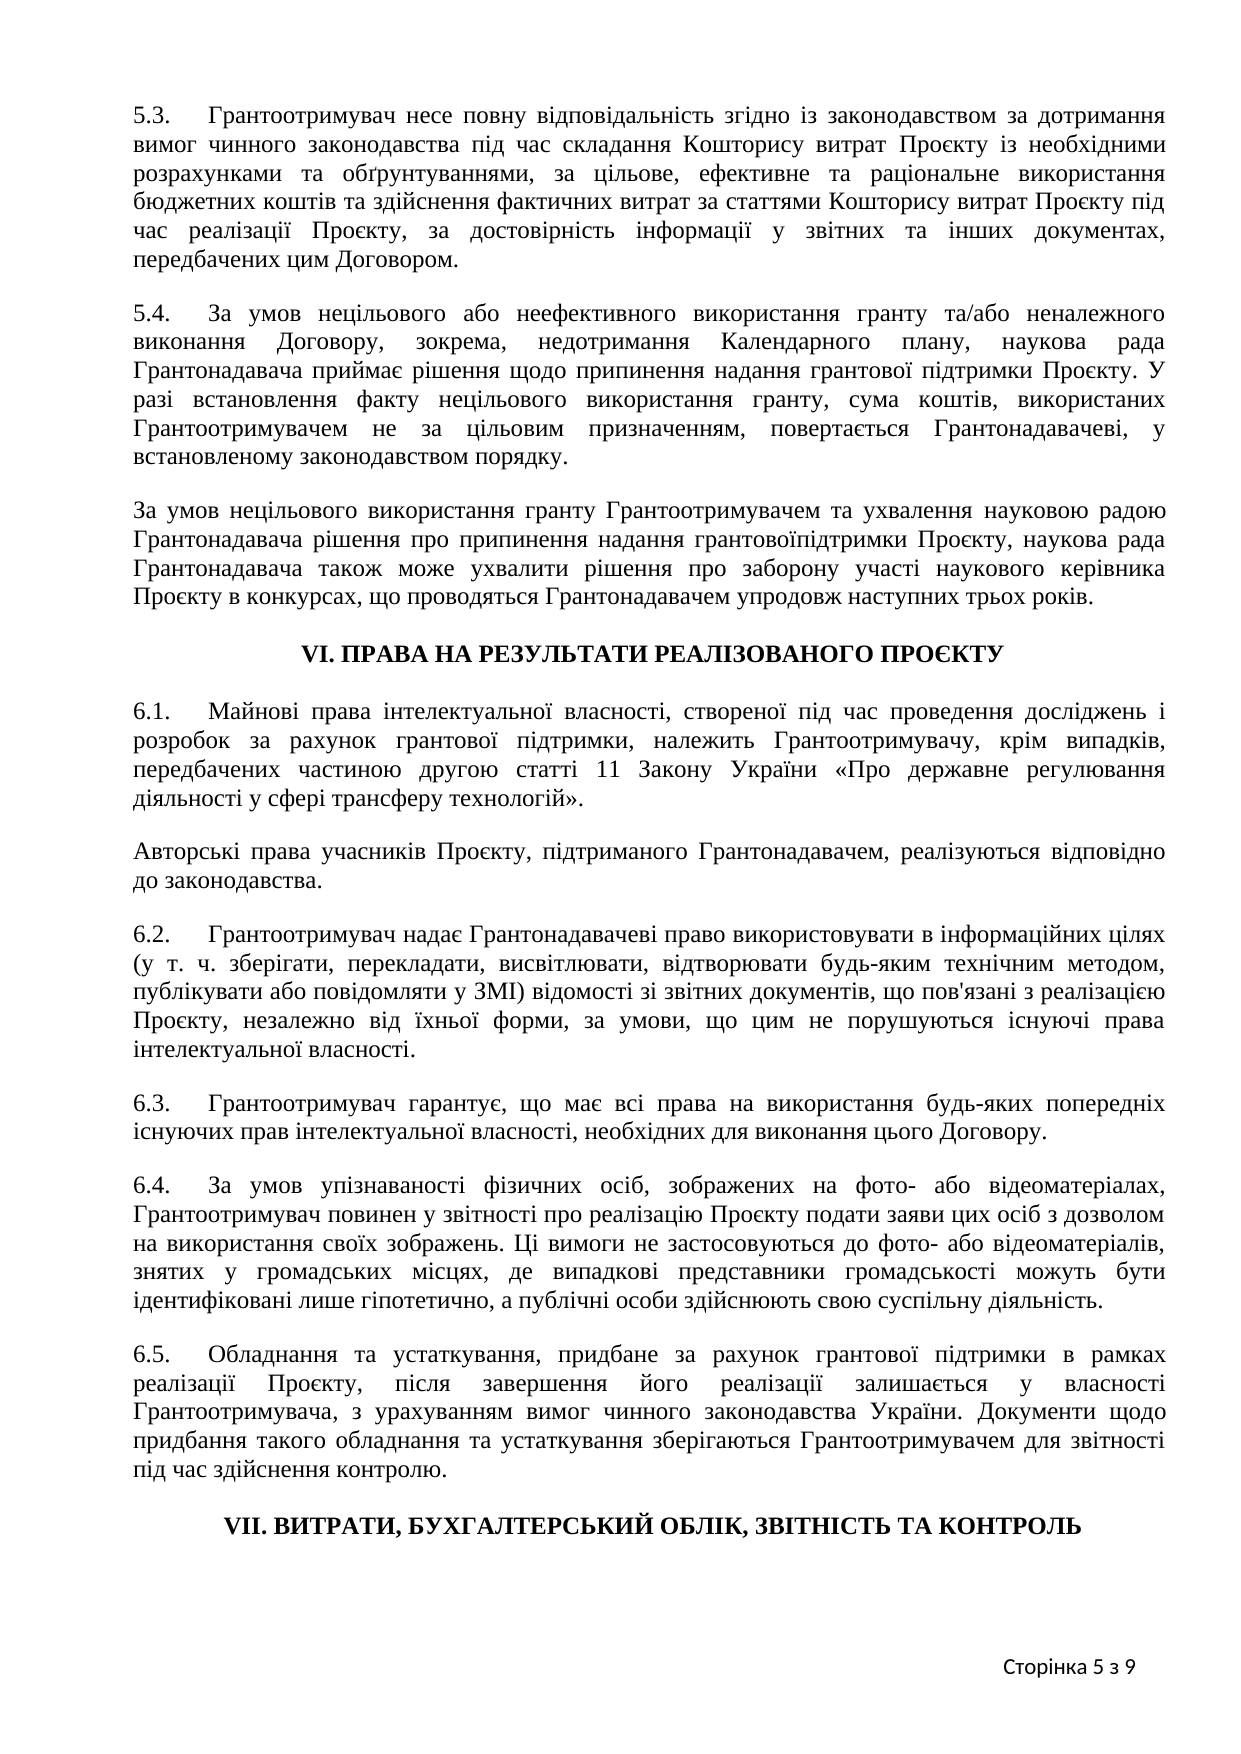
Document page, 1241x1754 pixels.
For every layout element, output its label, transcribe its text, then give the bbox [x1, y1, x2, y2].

text 6.5. Обладнання та устаткування, придбане за рахунок грантової підтримки в рамках реалізації Проєкту, після завершення його реалізації залишається у власності Грантоотримувача, з урахуванням вимог чинного законодавства України. Документи щодо придбання такого обладнання та устаткування зберігаються Грантоотримувачем для звітності під час здійснення контролю. [133, 1339, 1166, 1483]
text Авторські права учасників Проєкту, підтриманого Грантонадавачем, реалізуються відповідно до законодавства. [133, 836, 1166, 894]
text VII. ВИТРАТИ, БУХГАЛТЕРСЬКИЙ ОБЛІК, ЗВІТНІСТЬ ТА КОНТРОЛЬ [133, 1511, 1166, 1540]
text 6.3. Грантоотримувач гарантує, що має всі права на використання будь-яких попередніх існуючих прав інтелектуальної власності, необхідних для виконання цього Договору. [133, 1088, 1166, 1145]
text За умов нецільового використання гранту Грантоотримувачем та ухвалення науковою радою Грантонадавача рішення про припинення надання грантовоїпідтримки Проєкту, наукова рада Грантонадавача також може ухвалити рішення про заборону участі наукового керівника Проєкту в конкурсах, що проводяться Грантонадавачем упродовж наступних трьох років. [133, 495, 1166, 610]
text VI. ПРАВА НА РЕЗУЛЬТАТИ РЕАЛІЗОВАНОГО ПРОЄКТУ [133, 639, 1166, 668]
text 6.2. Грантоотримувач надає Грантонадавачеві право використовувати в інформаційних цілях (у т. ч. зберігати, перекладати, висвітлювати, відтворювати будь-яким технічним методом, публікувати або повідомляти у ЗМІ) відомості зі звітних документів, що пов'язані з реалізацією Проєкту, незалежно від їхньої форми, за умови, що цим не порушуються існуючі права інтелектуальної власності. [133, 919, 1166, 1063]
text 6.4. За умов упізнаваності фізичних осіб, зображених на фото- або відеоматеріалах, Грантоотримувач повинен у звітності про реалізацію Проєкту подати заяви цих осіб з дозволом на використання своїх зображень. Ці вимоги не застосовуються до фото- або відеоматеріалів, знятих у громадських місцях, де випадкові представники громадськості можуть бути ідентифіковані лише гіпотетично, а публічні особи здійснюють свою суспільну діяльність. [133, 1170, 1166, 1314]
text 6.1. Майнові права інтелектуальної власності, створеної під час проведення досліджень і розробок за рахунок грантової підтримки, належить Грантоотримувачу, крім випадків, передбачених частиною другою статті 11 Закону України «Про державне регулювання діяльності у сфері трансферу технологій». [133, 696, 1166, 811]
